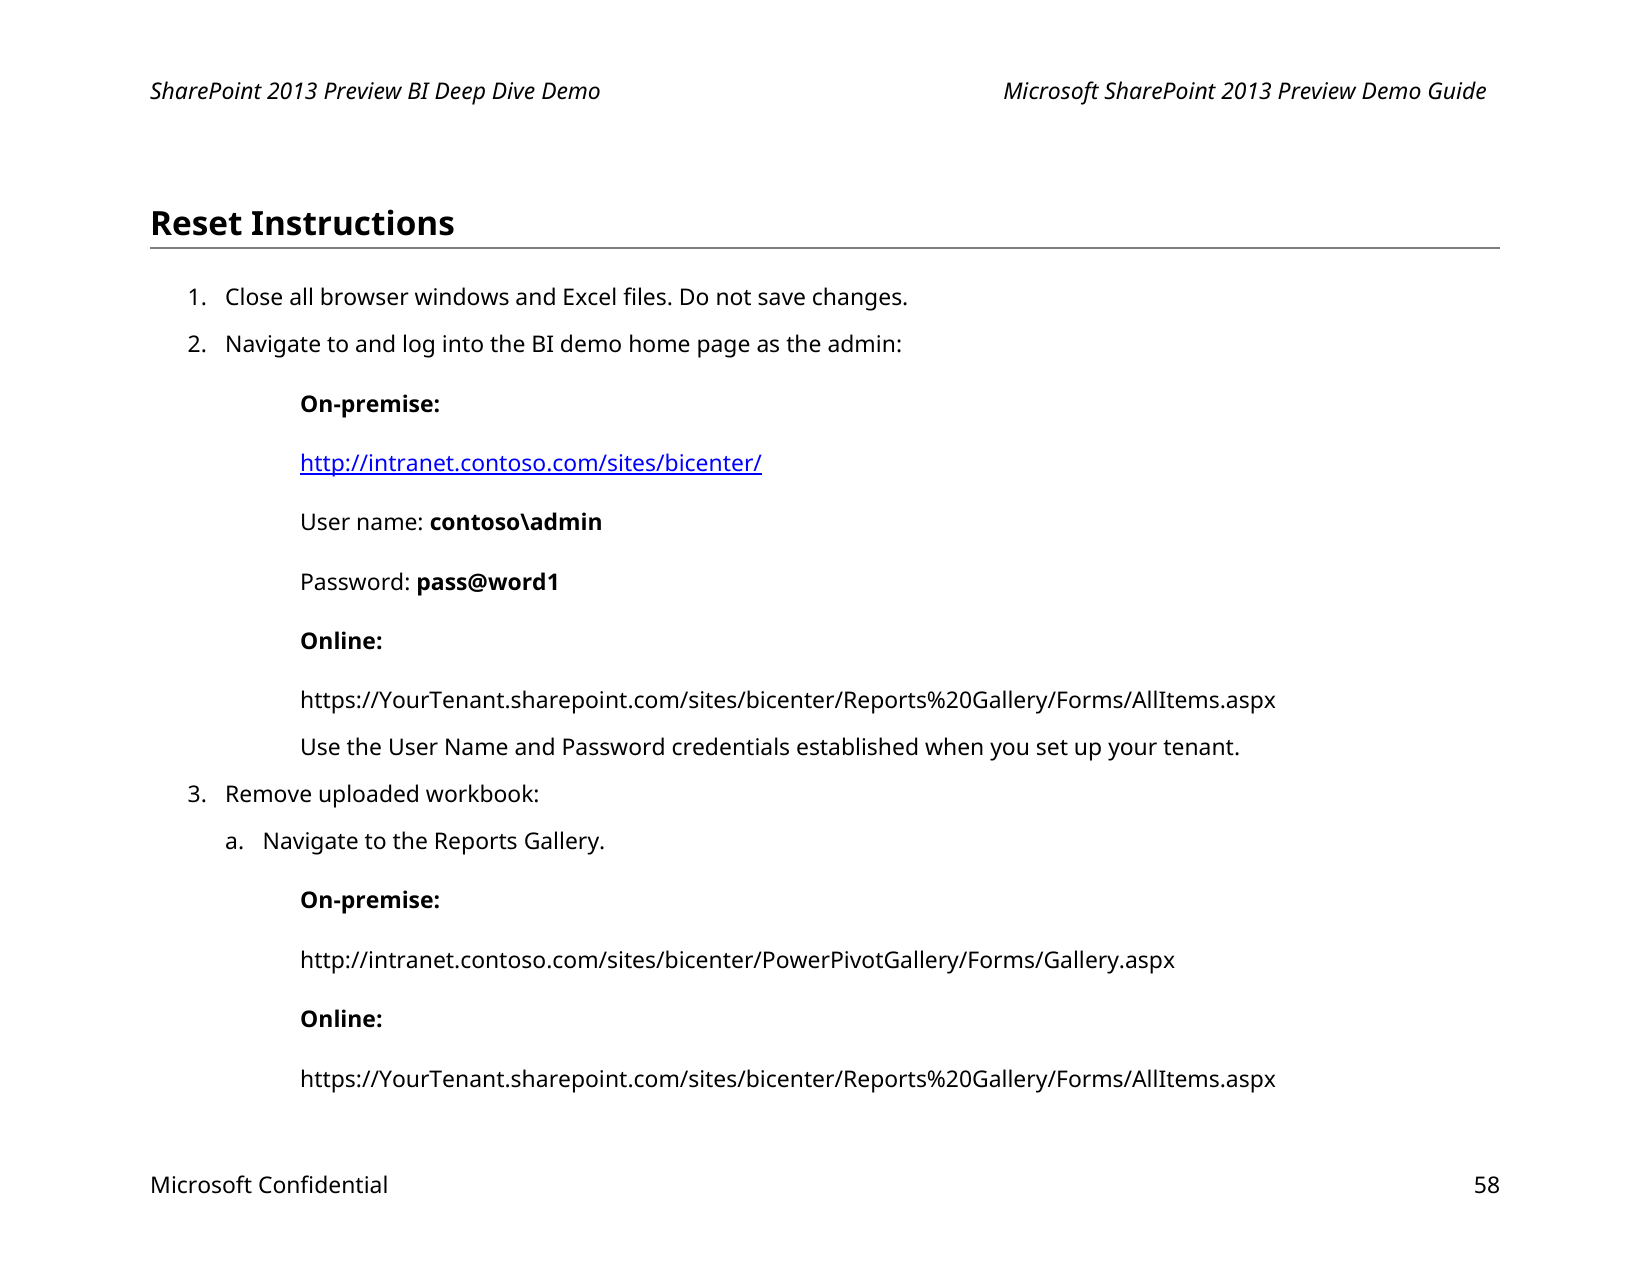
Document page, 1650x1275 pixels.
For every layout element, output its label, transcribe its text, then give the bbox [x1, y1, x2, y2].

list Remove uploaded workbook: [187, 778, 1500, 809]
list Password: pass@word1 [300, 566, 1500, 597]
list Online: [300, 625, 1500, 656]
list On-premise: [300, 388, 1500, 419]
list https://YourTenant.sharepoint.com/sites/bicenter/Reports%20Gallery/Forms/AllItems.aspx [300, 1063, 1500, 1094]
list Use the User Name and Password credentials established when you set up your tenant. [300, 731, 1500, 763]
list Close all browser windows and Excel files. Do not save changes. [187, 281, 1500, 313]
list Online: [300, 1003, 1500, 1034]
list User name: contoso\admin [300, 506, 1500, 538]
list Navigate to and log into the BI demo home page as the admin: [187, 328, 1500, 359]
list http://intranet.contoso.com/sites/bicenter/ [300, 447, 1500, 478]
list On-premise: [300, 884, 1500, 916]
list Navigate to the Reports Gallery. [225, 825, 1500, 856]
list http://intranet.contoso.com/sites/bicenter/PowerPivotGallery/Forms/Gallery.aspx [300, 944, 1500, 975]
list https://YourTenant.sharepoint.com/sites/bicenter/Reports%20Gallery/Forms/AllItems.aspx [300, 684, 1500, 716]
subtitle Reset Instructions [150, 200, 1500, 247]
